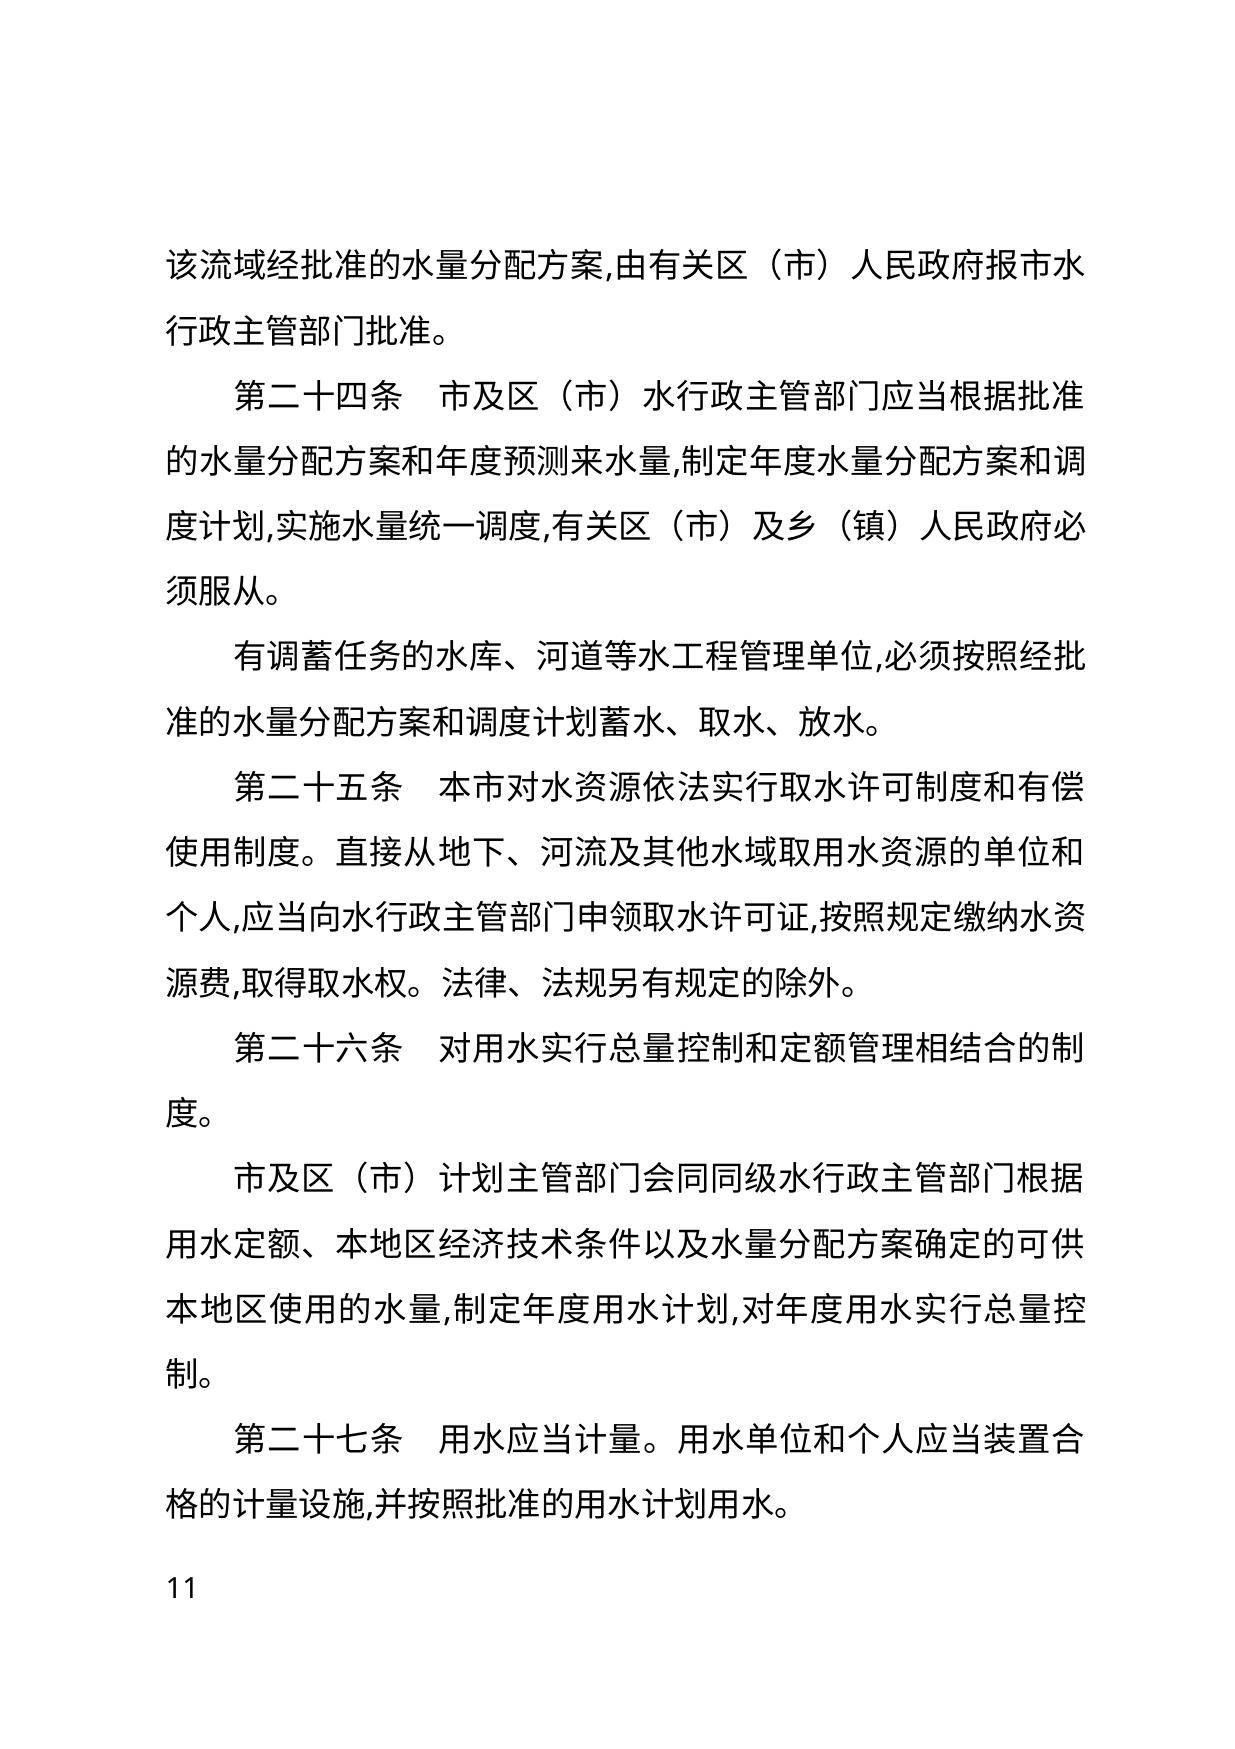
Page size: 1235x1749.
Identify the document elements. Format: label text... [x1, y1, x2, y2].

text 第二十七条 用水应当计量。用水单位和个人应当装置合格的计量设施,并按照批准的用水计划用水。 [165, 1404, 1087, 1535]
text 有调蓄任务的水库、河道等水工程管理单位,必须按照经批准的水量分配方案和调度计划蓄水、取水、放水。 [165, 622, 1087, 752]
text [165, 231, 1087, 361]
text 第二十四条 市及区（市）水行政主管部门应当根据批准的水量分配方案和年度预测来水量,制定年度水量分配方案和调度计划,实施水量统一调度,有关区（市）及乡（镇）人民政府必须服从。 [165, 361, 1087, 622]
text 第二十五条 本市对水资源依法实行取水许可制度和有偿使用制度。直接从地下、河流及其他水域取用水资源的单位和个人,应当向水行政主管部门申领取水许可证,按照规定缴纳水资源费,取得取水权。法律、法规另有规定的除外。 [165, 752, 1087, 1013]
text 市及区（市）计划主管部门会同同级水行政主管部门根据用水定额、本地区经济技术条件以及水量分配方案确定的可供本地区使用的水量,制定年度用水计划,对年度用水实行总量控制。 [165, 1144, 1087, 1404]
text 第二十六条 对用水实行总量控制和定额管理相结合的制度。 [165, 1013, 1087, 1144]
